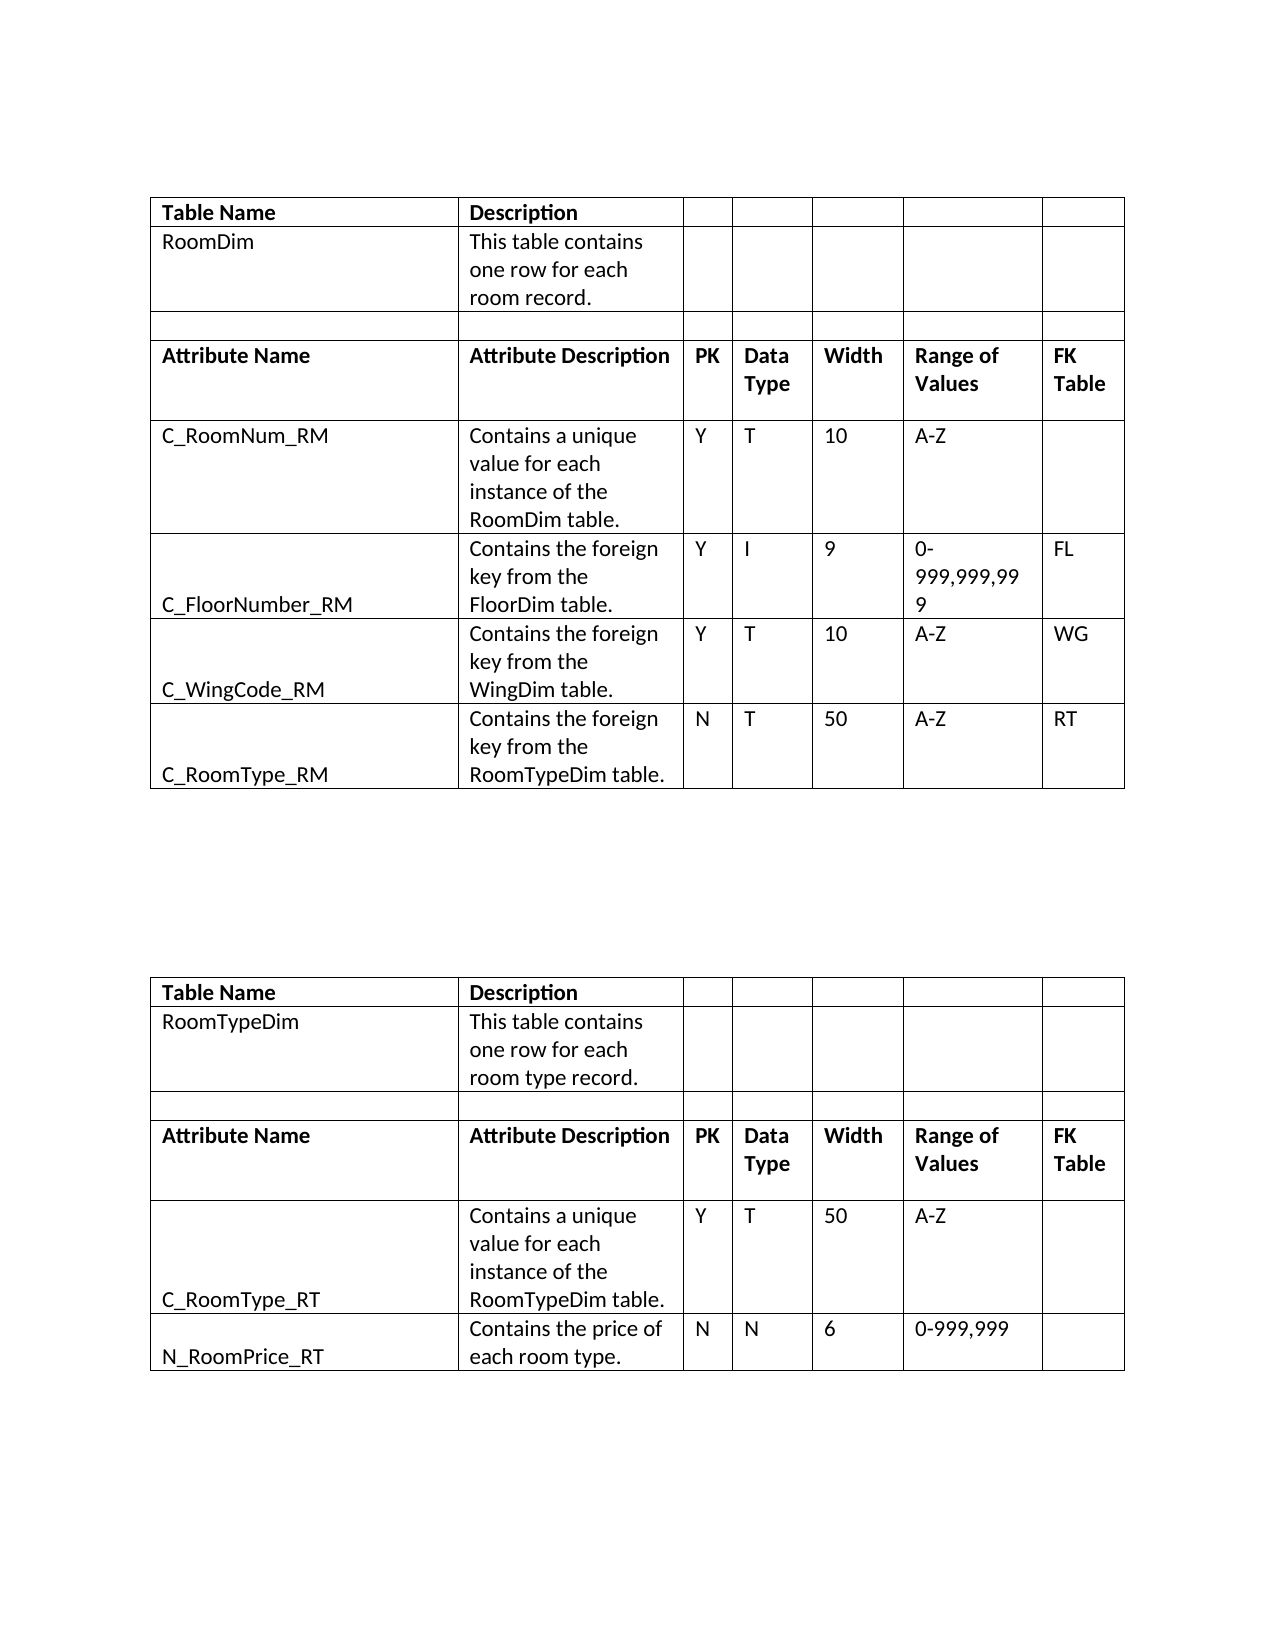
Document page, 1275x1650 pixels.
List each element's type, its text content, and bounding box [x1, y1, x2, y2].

table_cell Y [684, 421, 732, 533]
table_cell [813, 1007, 903, 1091]
table_cell Y [684, 619, 732, 703]
table_cell This table contains one row for each room record. [459, 227, 683, 311]
table_header Table Name [151, 978, 458, 1006]
table_cell A-Z [904, 619, 1042, 703]
table_cell [151, 1092, 458, 1120]
table_cell WG [1043, 619, 1124, 703]
table_cell [459, 1092, 683, 1120]
table_cell N [684, 1314, 732, 1370]
table_cell [904, 227, 1042, 311]
table_cell 10 [813, 619, 903, 703]
table_header [733, 198, 812, 226]
table_cell Contains a unique value for each instance of the RoomTypeDim table. [459, 1201, 683, 1313]
table_cell [904, 312, 1042, 340]
table_cell 0-999,999 [904, 1314, 1042, 1370]
table_cell C_RoomType_RM [151, 704, 458, 788]
table_cell [151, 312, 458, 340]
table_header [1043, 978, 1124, 1006]
table_cell Y [684, 1201, 732, 1313]
table_cell Attribute Name [151, 1121, 458, 1200]
table_cell [733, 1007, 812, 1091]
table_cell Contains the foreign key from the FloorDim table. [459, 534, 683, 618]
table_cell PK [684, 341, 732, 420]
table_cell Range of Values [904, 341, 1042, 420]
table_cell Contains the price of each room type. [459, 1314, 683, 1370]
table_cell Width [813, 1121, 903, 1200]
table_cell [1043, 312, 1124, 340]
table_cell Data Type [733, 341, 812, 420]
table_header [904, 978, 1042, 1006]
table_cell 50 [813, 704, 903, 788]
table_cell T [733, 421, 812, 533]
table_cell Attribute Description [459, 1121, 683, 1200]
table_cell [733, 227, 812, 311]
table_cell [904, 1007, 1042, 1091]
table_cell RT [1043, 704, 1124, 788]
table_cell This table contains one row for each room type record. [459, 1007, 683, 1091]
table_header Description [459, 978, 683, 1006]
table_cell T [733, 1201, 812, 1313]
table_cell RoomDim [151, 227, 458, 311]
table_cell FK Table [1043, 1121, 1124, 1200]
table_header [904, 198, 1042, 226]
table_cell [684, 227, 732, 311]
table_cell I [733, 534, 812, 618]
table_cell RoomTypeDim [151, 1007, 458, 1091]
table_cell [1043, 1314, 1124, 1370]
table_cell Contains a unique value for each instance of the RoomDim table. [459, 421, 683, 533]
table_cell [813, 312, 903, 340]
table_cell Attribute Name [151, 341, 458, 420]
table_cell Contains the foreign key from the WingDim table. [459, 619, 683, 703]
table_cell C_RoomType_RT [151, 1201, 458, 1313]
table_cell [813, 227, 903, 311]
table_cell [1043, 1092, 1124, 1120]
table_header Table Name [151, 198, 458, 226]
table_cell A-Z [904, 421, 1042, 533]
table_cell 10 [813, 421, 903, 533]
table_cell [813, 1092, 903, 1120]
table_cell PK [684, 1121, 732, 1200]
table_cell Width [813, 341, 903, 420]
table_cell [1043, 227, 1124, 311]
table_cell N [684, 704, 732, 788]
table_cell [684, 312, 732, 340]
table_header [813, 198, 903, 226]
table_cell Data Type [733, 1121, 812, 1200]
table_cell [684, 1092, 732, 1120]
table_cell 6 [813, 1314, 903, 1370]
table_header [1043, 198, 1124, 226]
table_cell C_FloorNumber_RM [151, 534, 458, 618]
table_cell [684, 1007, 732, 1091]
table_cell FK Table [1043, 341, 1124, 420]
table_cell [733, 1092, 812, 1120]
table_cell Attribute Description [459, 341, 683, 420]
table_cell N [733, 1314, 812, 1370]
table_cell N_RoomPrice_RT [151, 1314, 458, 1370]
table_cell T [733, 704, 812, 788]
table_cell Range of Values [904, 1121, 1042, 1200]
table_cell C_RoomNum_RM [151, 421, 458, 533]
table_header [733, 978, 812, 1006]
table_cell FL [1043, 534, 1124, 618]
table_cell T [733, 619, 812, 703]
table_cell 9 [813, 534, 903, 618]
table_header [684, 978, 732, 1006]
table_header Description [459, 198, 683, 226]
table_cell Y [684, 534, 732, 618]
table_cell [459, 312, 683, 340]
table_cell [1043, 1201, 1124, 1313]
table_cell 0-999,999,999 [904, 534, 1042, 618]
table_cell A-Z [904, 1201, 1042, 1313]
table_cell Contains the foreign key from the RoomTypeDim table. [459, 704, 683, 788]
table_cell [904, 1092, 1042, 1120]
table_cell C_WingCode_RM [151, 619, 458, 703]
table_header [684, 198, 732, 226]
table_cell [733, 312, 812, 340]
table_cell 50 [813, 1201, 903, 1313]
table_cell [1043, 421, 1124, 533]
table_cell A-Z [904, 704, 1042, 788]
table_header [813, 978, 903, 1006]
table_cell [1043, 1007, 1124, 1091]
